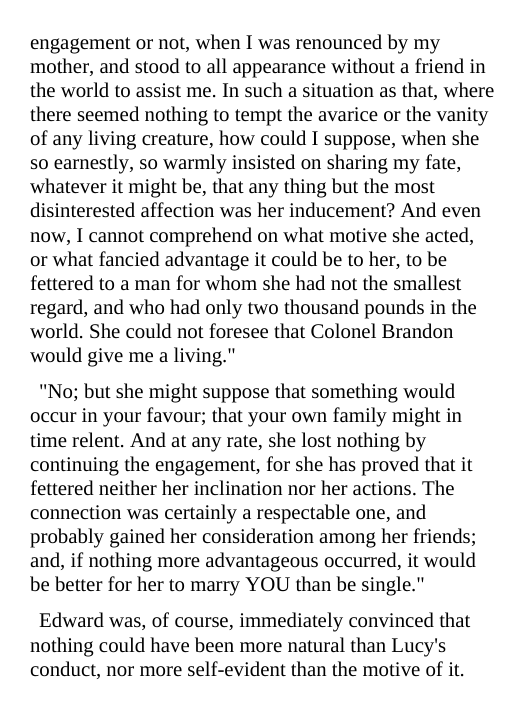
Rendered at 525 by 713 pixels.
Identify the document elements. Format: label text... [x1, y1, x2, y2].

text "No; but she might suppose that something would occur in your favour; that your own family might in time relent. And at any rate, she lost nothing by continuing the engagement, for she has proved that it fettered neither her inclination nor her actions. The connection was certainly a respectable one, and probably gained her consideration among her friends; and, if nothing more advantageous occurred, it would be better for her to marry YOU than be single." [30, 379, 495, 596]
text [30, 30, 495, 367]
text Edward was, of course, immediately convinced that nothing could have been more natural than Lucy's conduct, nor more self-evident than the motive of it. [30, 608, 495, 681]
